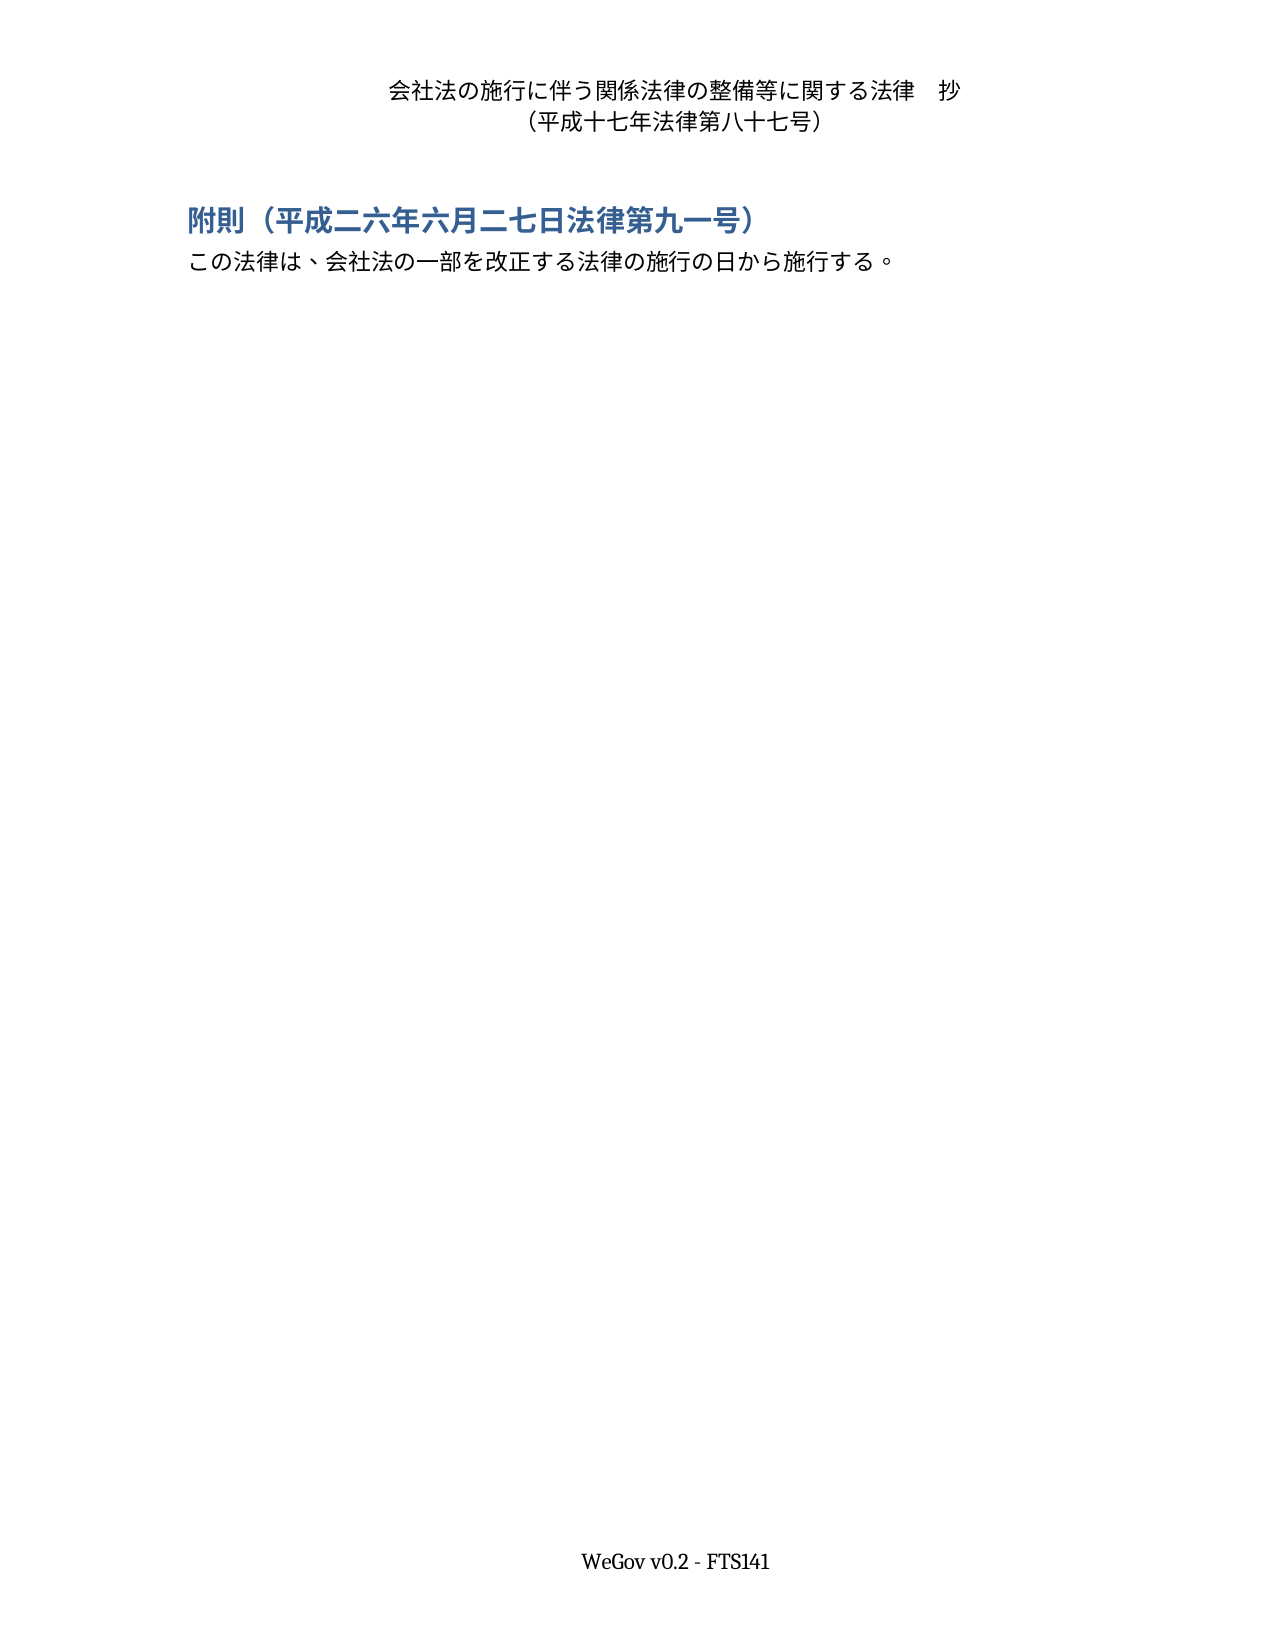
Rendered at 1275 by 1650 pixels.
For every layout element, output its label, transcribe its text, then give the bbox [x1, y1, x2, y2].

text この法律は、会社法の一部を改正する法律の施行の日から施行する。 [187, 246, 1087, 277]
subtitle 附則（平成二六年六月二七日法律第九一号） [187, 200, 1087, 240]
